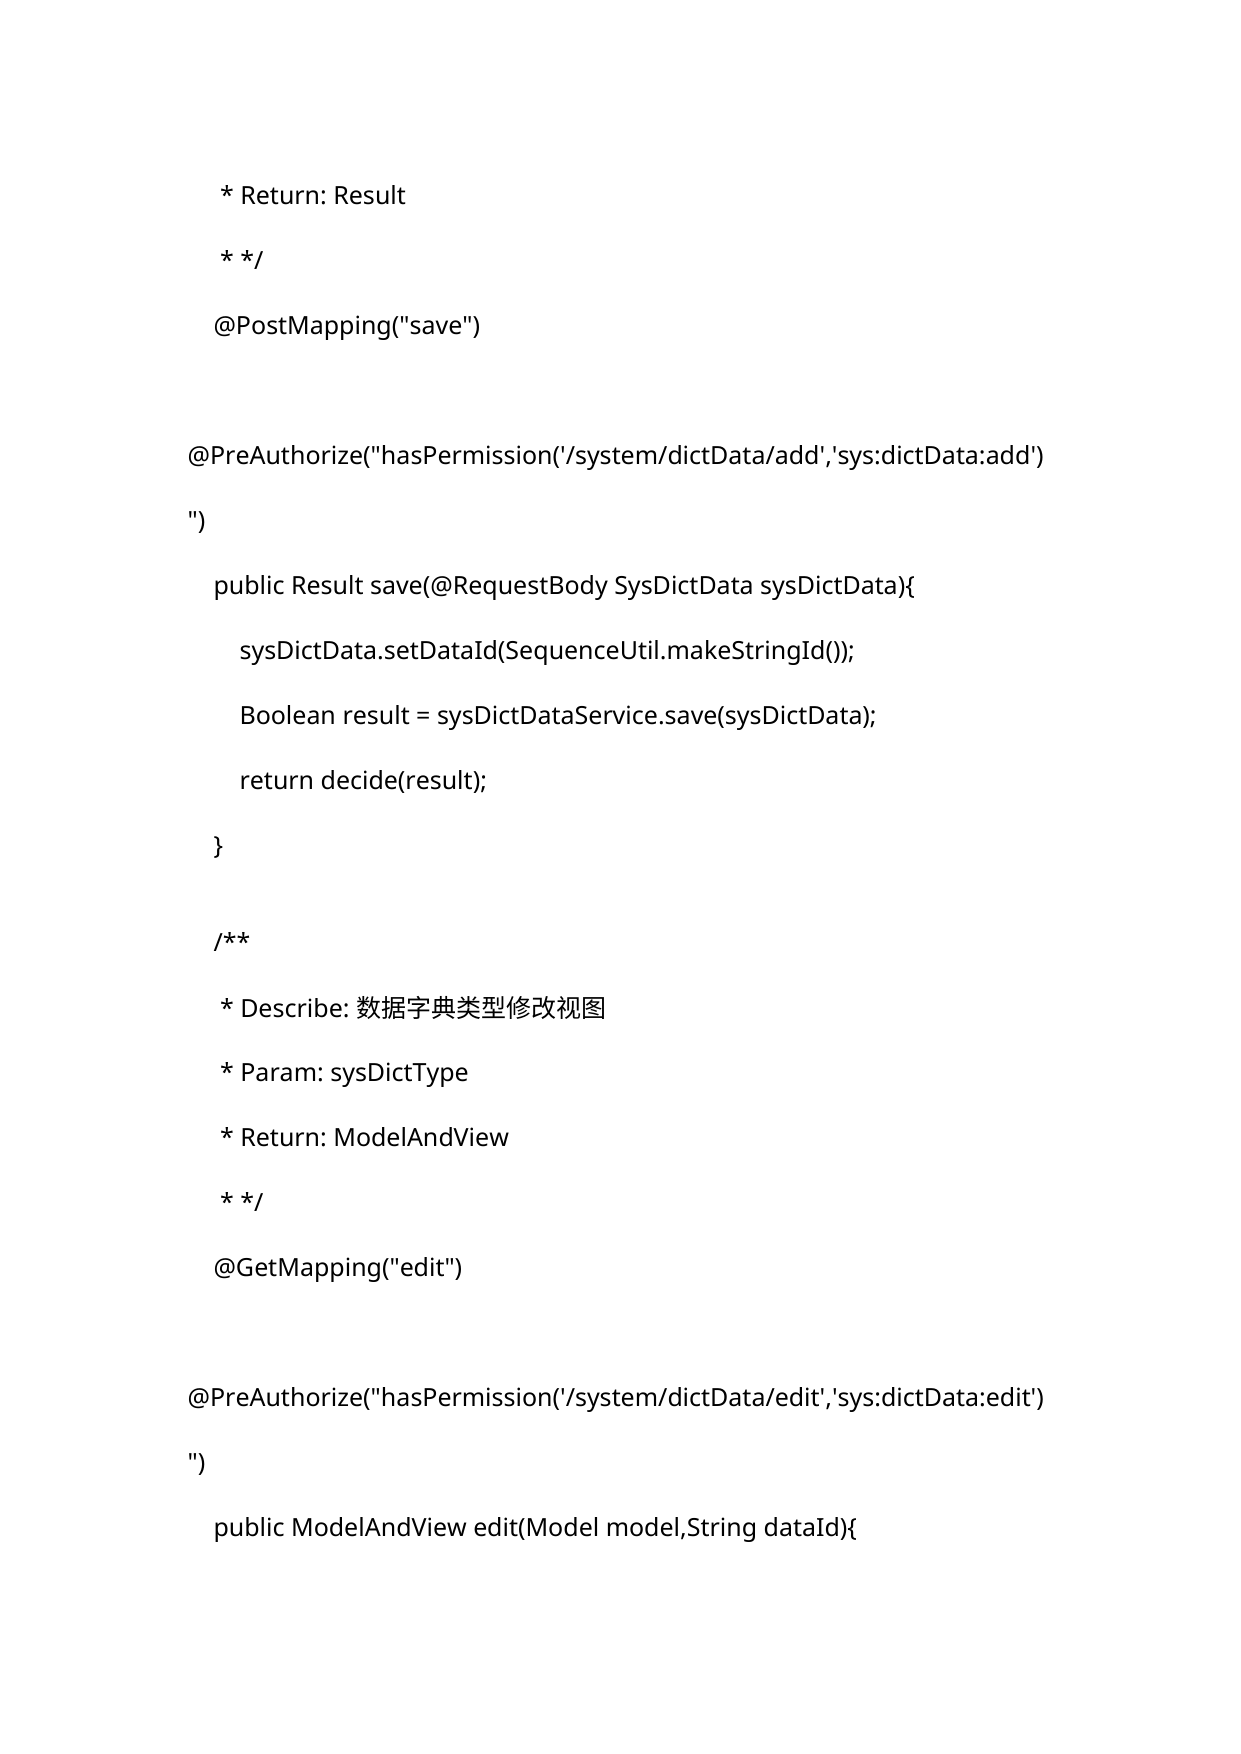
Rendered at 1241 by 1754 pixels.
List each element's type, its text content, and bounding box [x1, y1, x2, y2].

text public Result save(@RequestBody SysDictData sysDictData){ [187, 552, 1053, 617]
text @PreAuthorize("hasPermission('/system/dictData/add','sys:dictData:add')") [187, 357, 1053, 552]
text * */ [187, 1169, 1053, 1234]
text @PostMapping("save") [187, 292, 1053, 357]
text * Return: Result [187, 162, 1053, 227]
text Boolean result = sysDictDataService.save(sysDictData); [187, 682, 1053, 747]
text @GetMapping("edit") [187, 1234, 1053, 1299]
text public ModelAndView edit(Model model,String dataId){ [187, 1494, 1053, 1559]
text sysDictData.setDataId(SequenceUtil.makeStringId()); [187, 617, 1053, 682]
text * Param: sysDictType [187, 1039, 1053, 1104]
text * */ [187, 227, 1053, 292]
text @PreAuthorize("hasPermission('/system/dictData/edit','sys:dictData:edit')") [187, 1299, 1053, 1494]
text } [187, 812, 1053, 877]
text return decide(result); [187, 747, 1053, 812]
text /** [187, 909, 1053, 974]
text * Describe: 数据字典类型修改视图 [187, 974, 1053, 1039]
text * Return: ModelAndView [187, 1104, 1053, 1169]
